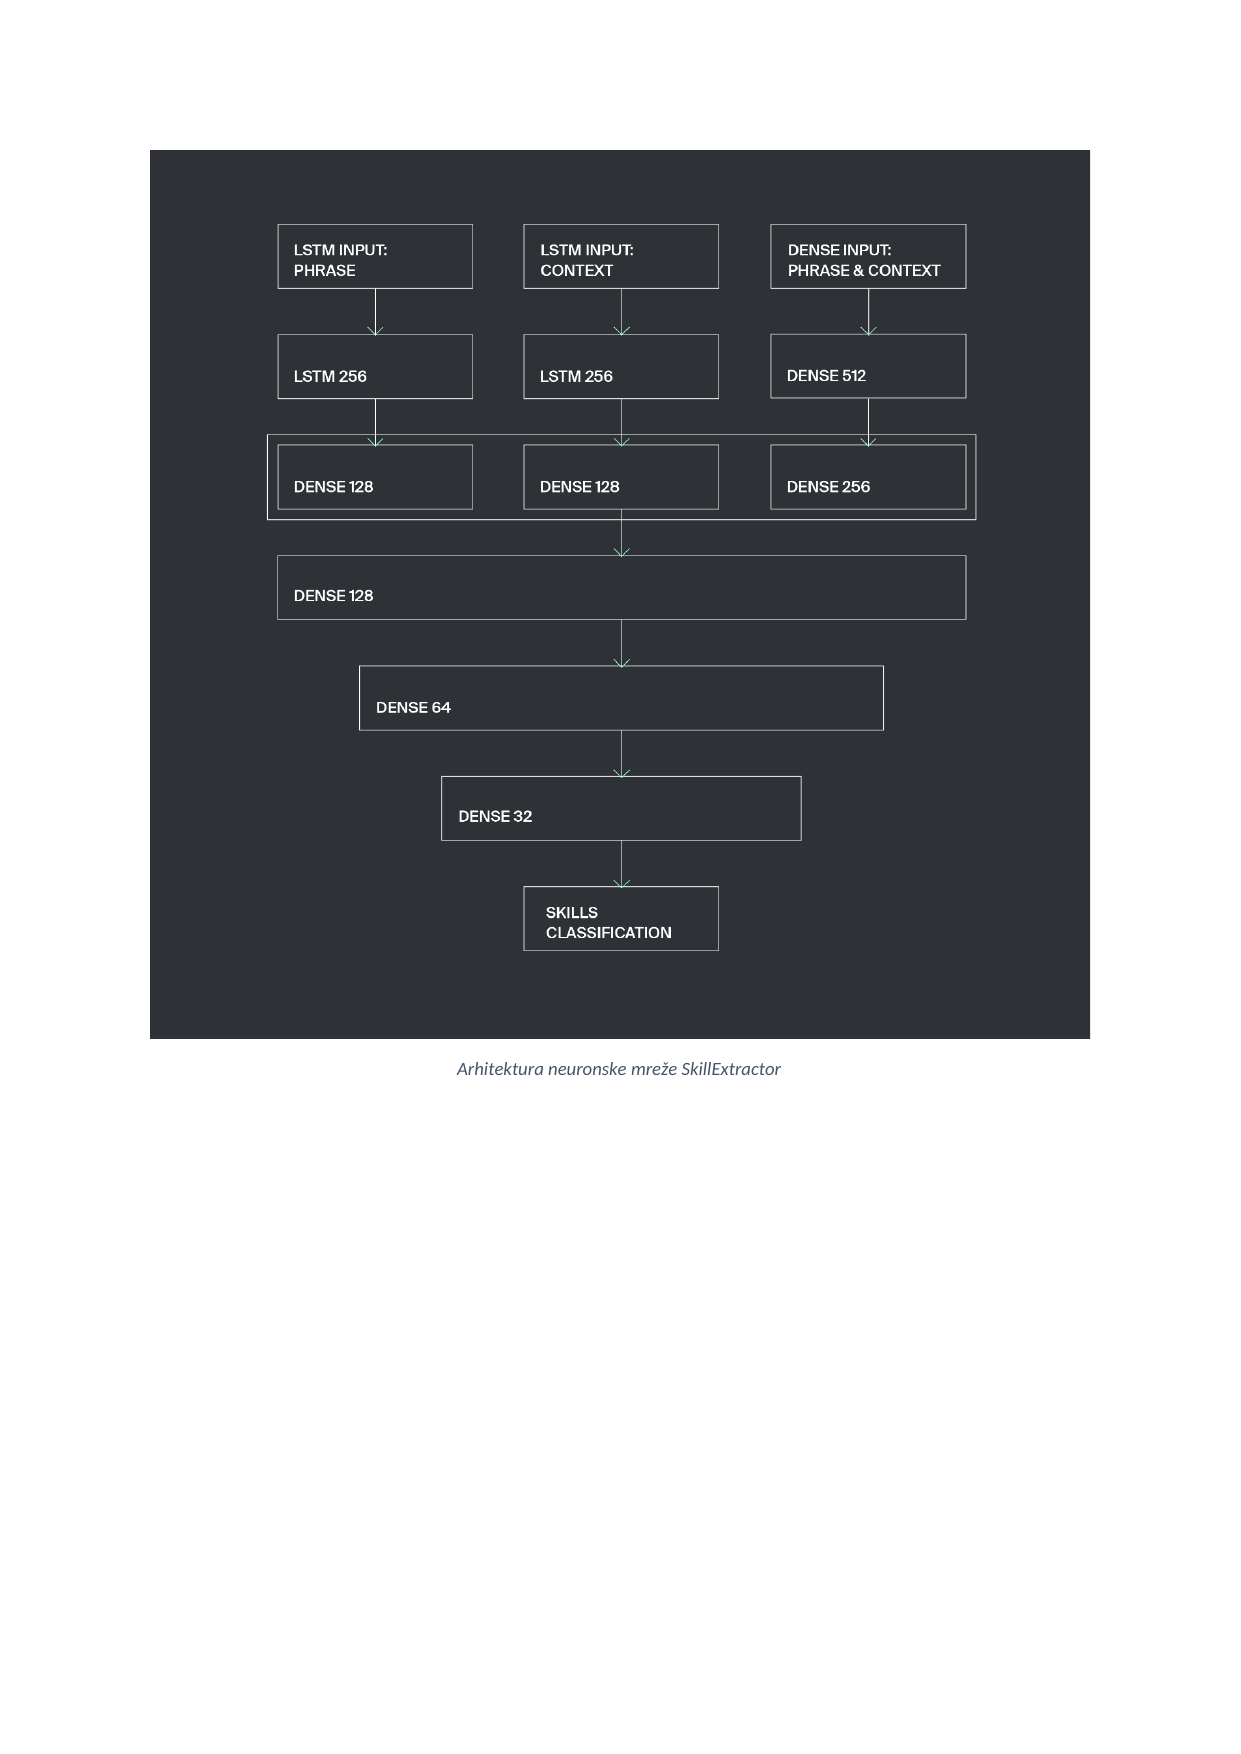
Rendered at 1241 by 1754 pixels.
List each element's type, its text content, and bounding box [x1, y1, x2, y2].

text Arhitektura neuronske mreže SkillExtractor [150, 1057, 1090, 1080]
picture [150, 150, 1091, 1039]
